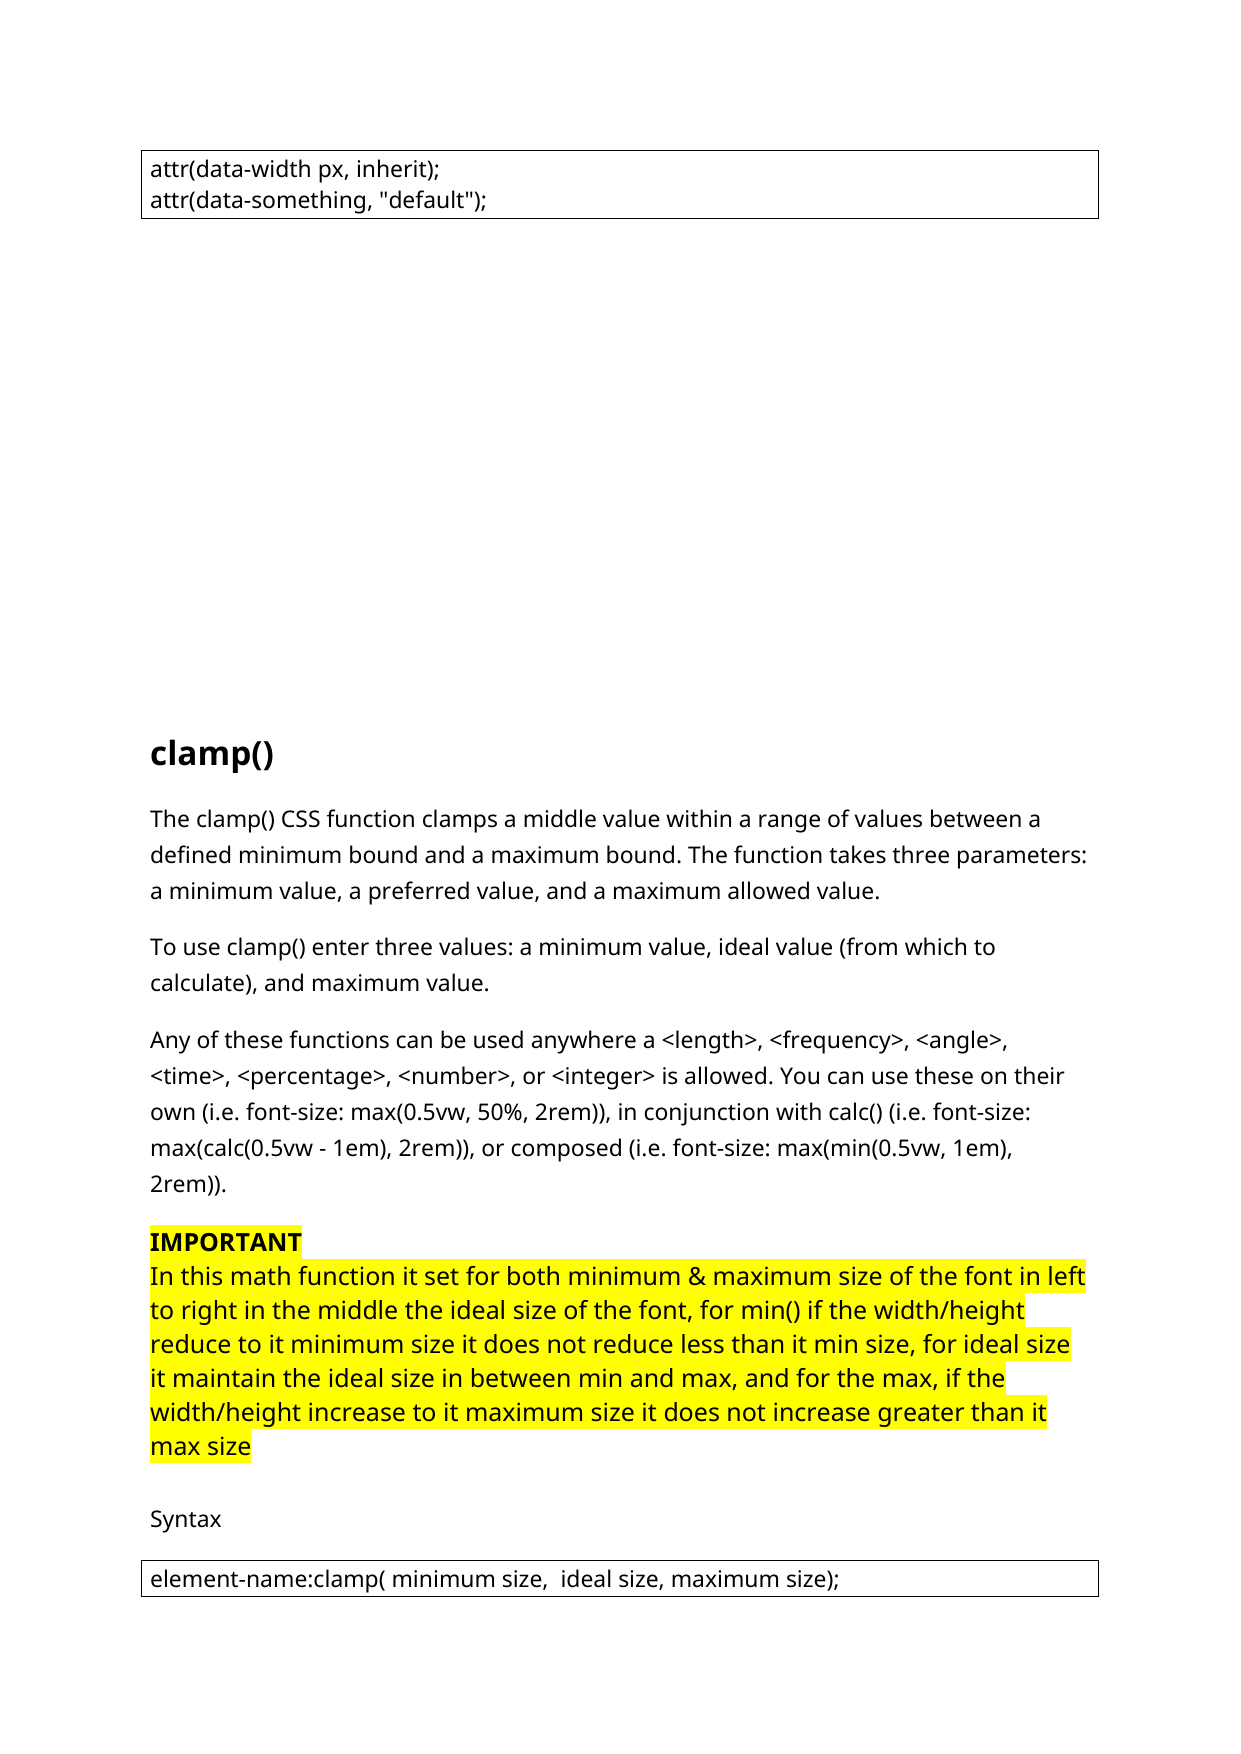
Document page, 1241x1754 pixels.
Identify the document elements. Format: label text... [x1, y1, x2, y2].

text clamp() [150, 730, 1090, 775]
text attr(data-width px, inherit); [142, 151, 1098, 181]
text element-name:clamp( minimum size, ideal size, maximum size); [142, 1561, 1098, 1596]
text attr(data-something, "default"); [142, 181, 1098, 218]
text The clamp() CSS function clamps a middle value within a range of values between a defined minimum bound and a maximum bound. The function takes three parameters: a minimum value, a preferred value, and a maximum allowed value. [150, 803, 1090, 906]
text Any of these functions can be used anywhere a <length>, <frequency>, <angle>, <time>, <percentage>, <number>, or <integer> is allowed. You can use these on their own (i.e. font-size: max(0.5vw, 50%, 2rem)), in conjunction with calc() (i.e. font-size: max(calc(0.5vw - 1em), 2rem)), or composed (i.e. font-size: max(min(0.5vw, 1em), 2rem)). [150, 1024, 1090, 1199]
text To use clamp() enter three values: a minimum value, ideal value (from which to calculate), and maximum value. [150, 931, 1090, 998]
text In this math function it set for both minimum & maximum size of the font in left to right in the middle the ideal size of the font, for min() if the width/height reduce to it minimum size it does not reduce less than it min size, for ideal size it maintain the ideal size in between min and max, and for the max, if the width/height increase to it maximum size it does not increase greater than it max size [251, 1259, 1090, 1463]
text IMPORTANT [150, 1224, 1090, 1259]
text Syntax [150, 1503, 1090, 1534]
